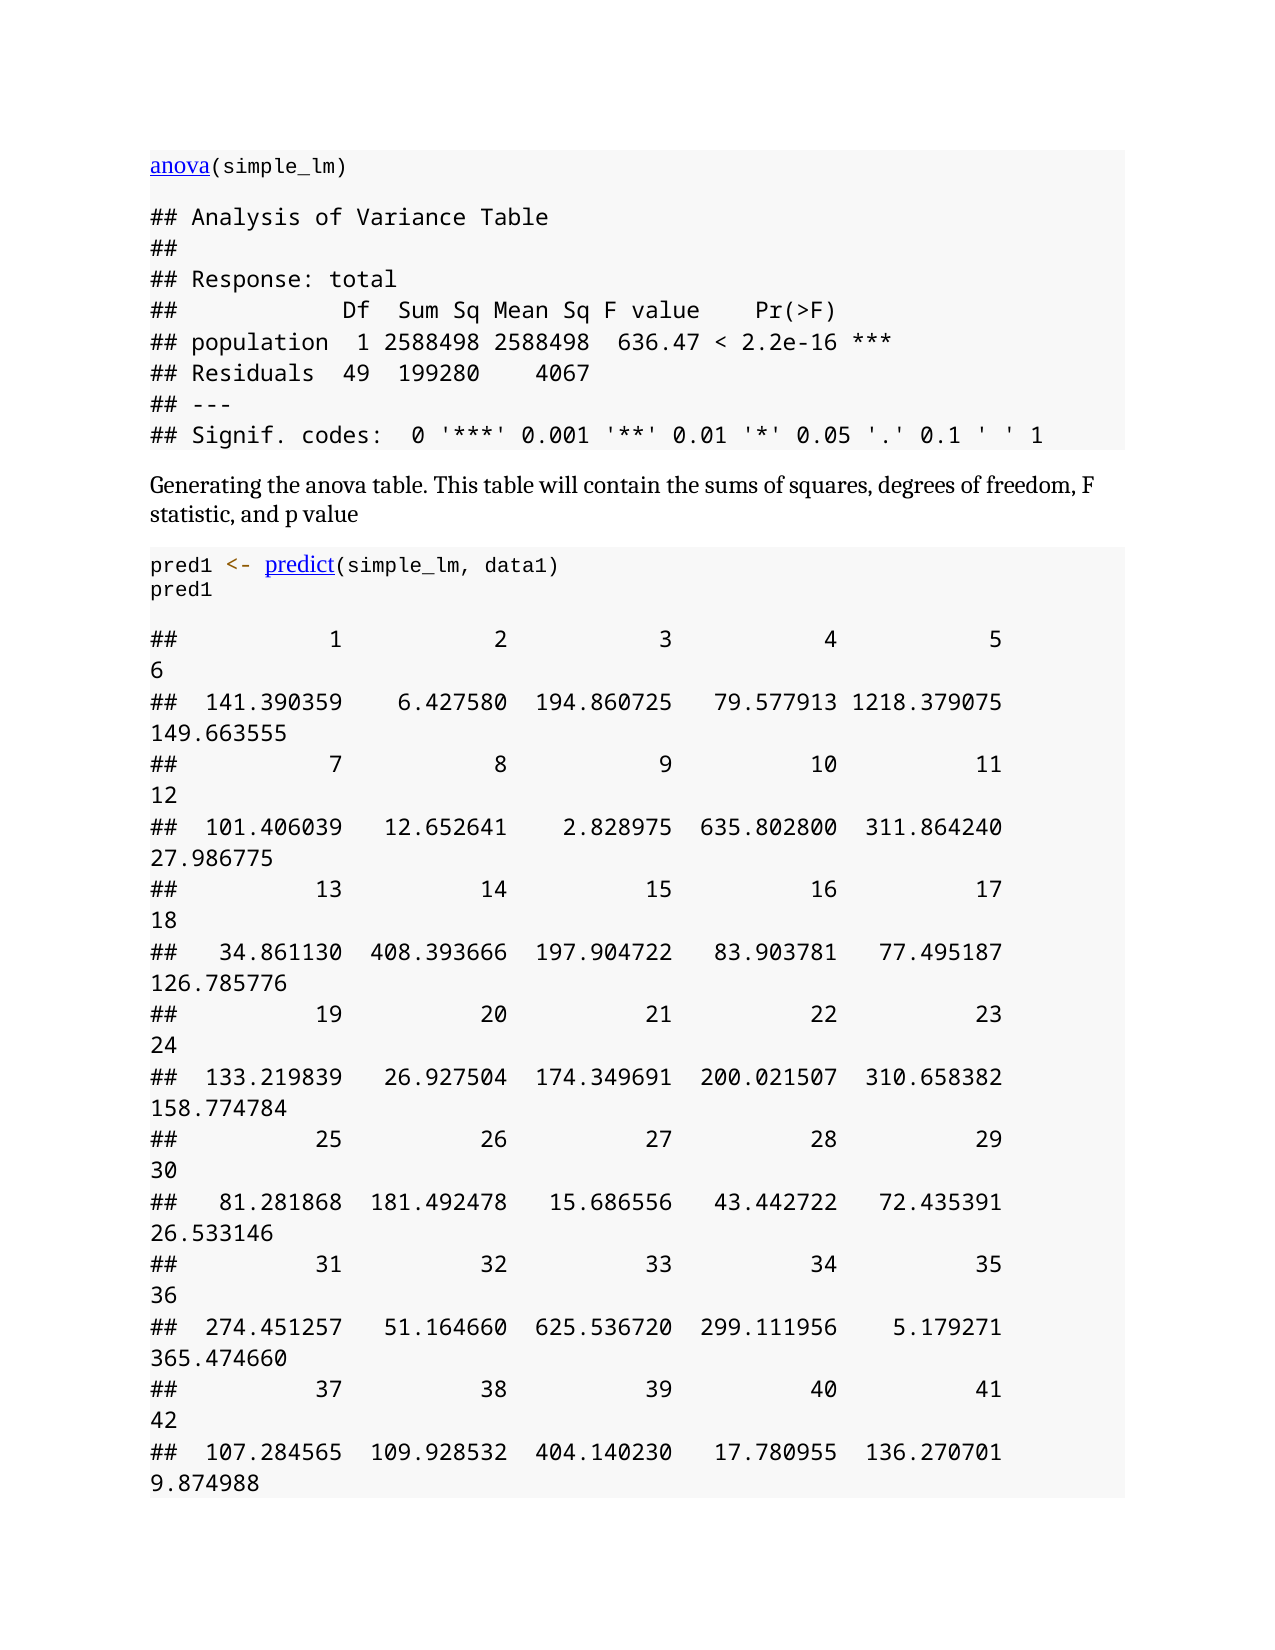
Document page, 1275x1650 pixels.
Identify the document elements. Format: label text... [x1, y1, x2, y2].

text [150, 623, 1125, 1498]
text pred1 <- predict(simple_lm, data1) pred1 [150, 547, 1125, 602]
text anova(simple_lm) [150, 150, 1125, 179]
text Generating the anova table. This table will contain the sums of squares, degrees of freedom, F statistic, and p value [150, 471, 1125, 529]
text ## Analysis of Variance Table ## ## Response: total ## Df Sum Sq Mean Sq F value Pr(>F) ## population 1 2588498 2588498 636.47 < 2.2e-16 *** ## Residuals 49 199280 4067 ## --- ## Signif. codes: 0 '***' 0.001 '**' 0.01 '*' 0.05 '.' 0.1 ' ' 1 [150, 200, 1125, 450]
